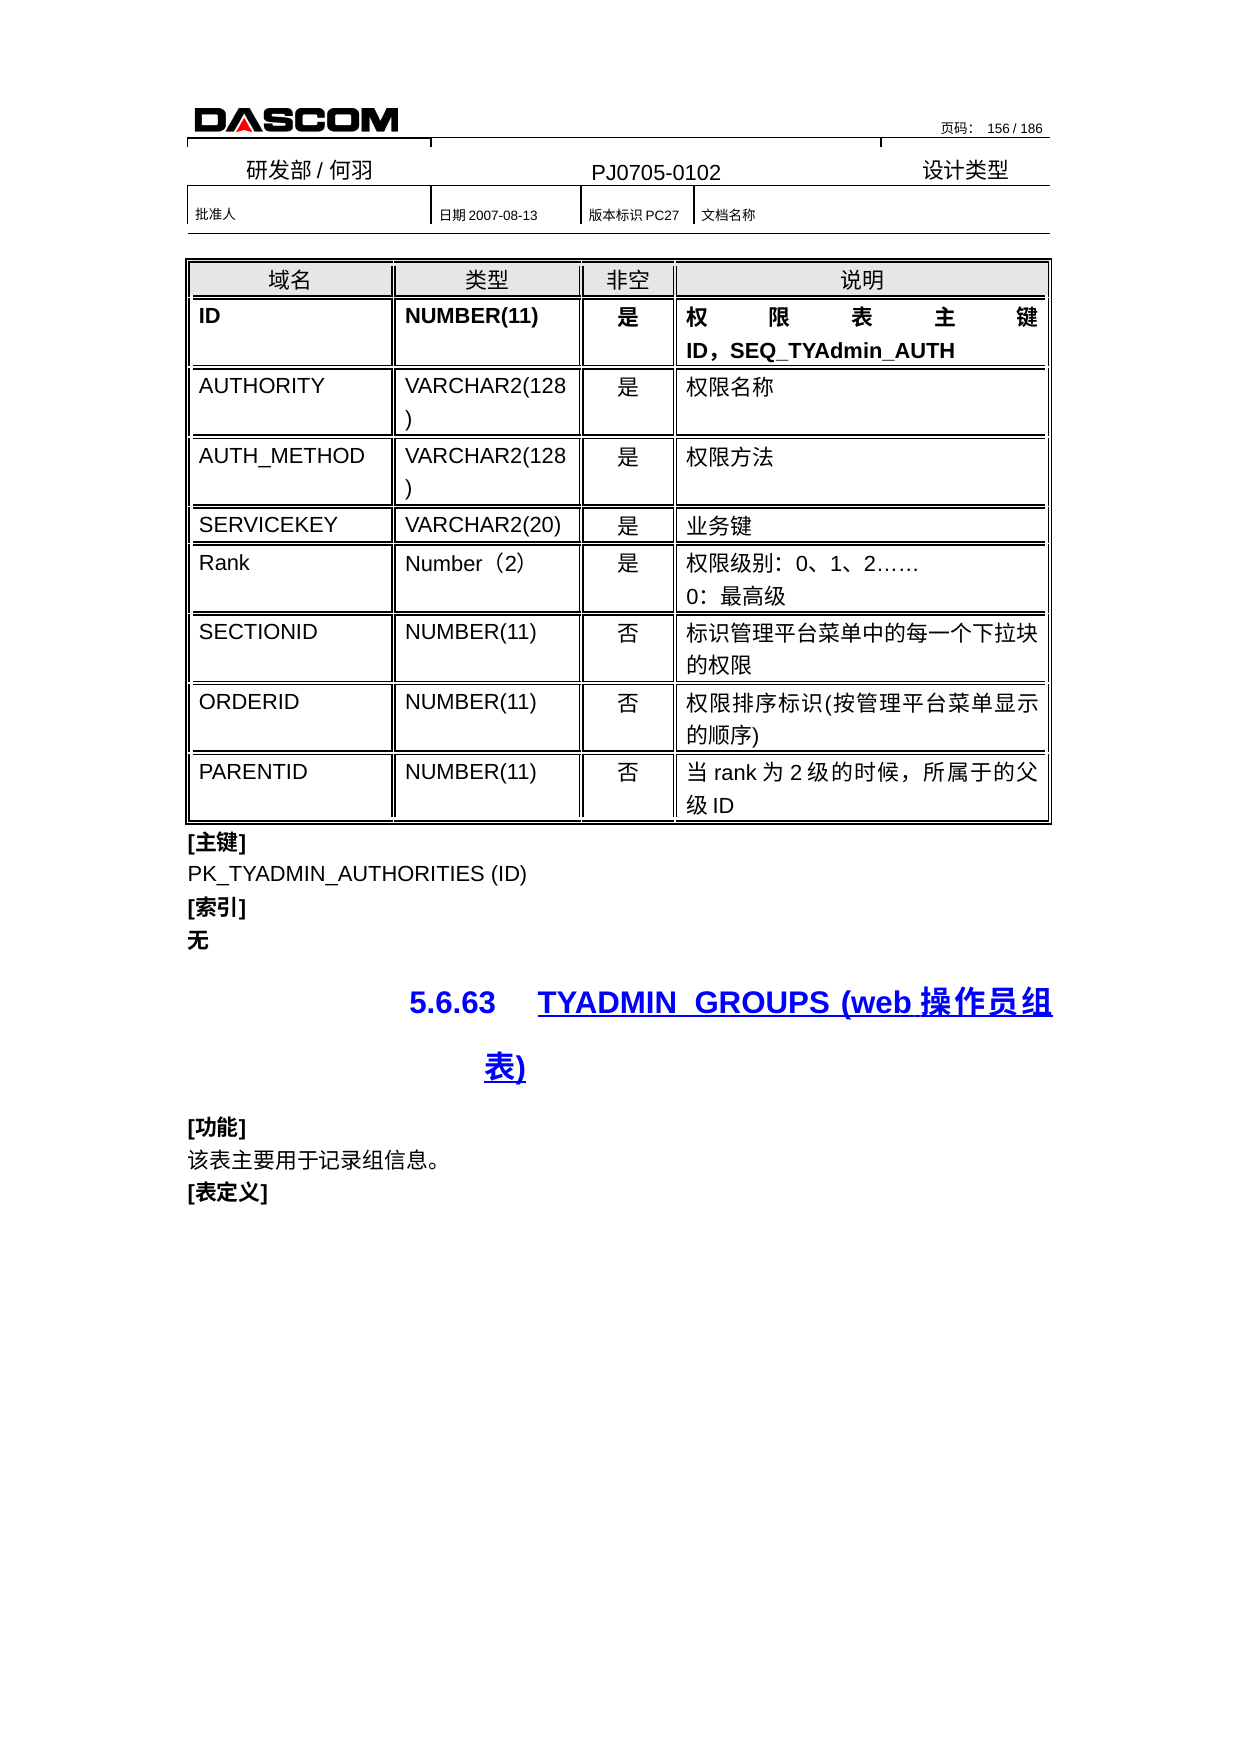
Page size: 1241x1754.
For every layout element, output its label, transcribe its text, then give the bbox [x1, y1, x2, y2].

text [主键] [187, 825, 1053, 857]
text [功能] [187, 1110, 1053, 1142]
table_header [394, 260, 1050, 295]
text 该表主要用于记录组信息。 [187, 1142, 1053, 1175]
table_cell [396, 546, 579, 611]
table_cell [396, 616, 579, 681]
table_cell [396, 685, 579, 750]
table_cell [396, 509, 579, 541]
text 无 [187, 922, 1053, 955]
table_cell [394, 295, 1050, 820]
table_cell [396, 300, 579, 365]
text PK_TYADMIN_AUTHORITIES (ID) [187, 857, 1053, 890]
text [表定义] [187, 1175, 1053, 1207]
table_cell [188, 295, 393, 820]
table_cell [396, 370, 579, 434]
text [索引] [187, 890, 1053, 922]
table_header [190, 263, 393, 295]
picture [194, 108, 398, 132]
subtitle TYADMIN_GROUPS (web操作员组表) [409, 967, 1053, 1097]
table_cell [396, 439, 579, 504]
